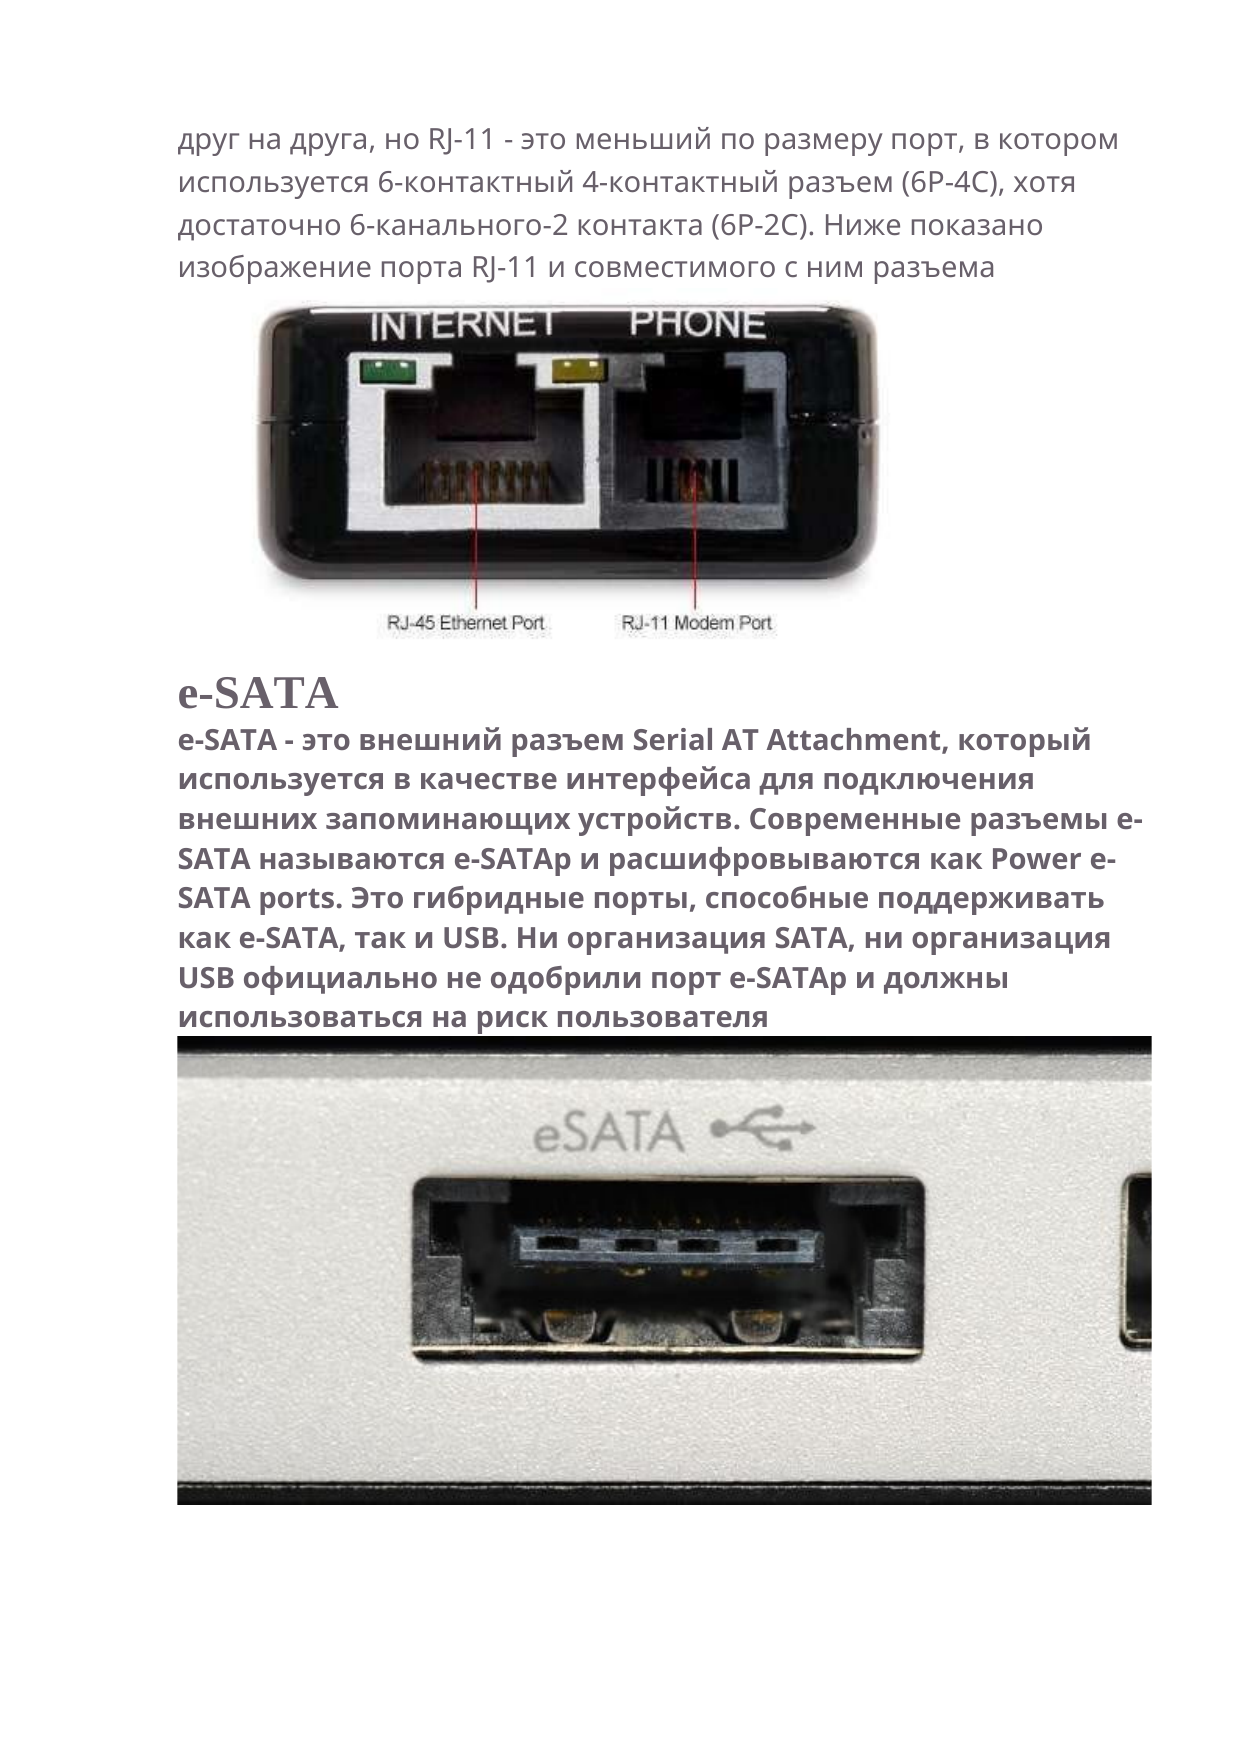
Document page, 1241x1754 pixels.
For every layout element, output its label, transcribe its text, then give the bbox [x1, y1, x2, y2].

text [177, 118, 1152, 646]
picture [177, 288, 959, 647]
picture [177, 1036, 1152, 1505]
subtitle e-SATA - это внешний разъем Serial AT Attachment, который используется в качестве интерфейса для подключения внешних запоминающих устройств. Современные разъемы e-SATA называются e-SATAp и расшифровываются как Power e-SATA ports. Это гибридные порты, способные поддерживать как e-SATA, так и USB. Ни организация SATA, ни организация USB официально не одобрили порт e-SATAp и должны использоваться на риск пользователя [177, 719, 1152, 1036]
subtitle е-SATA [177, 665, 1152, 719]
